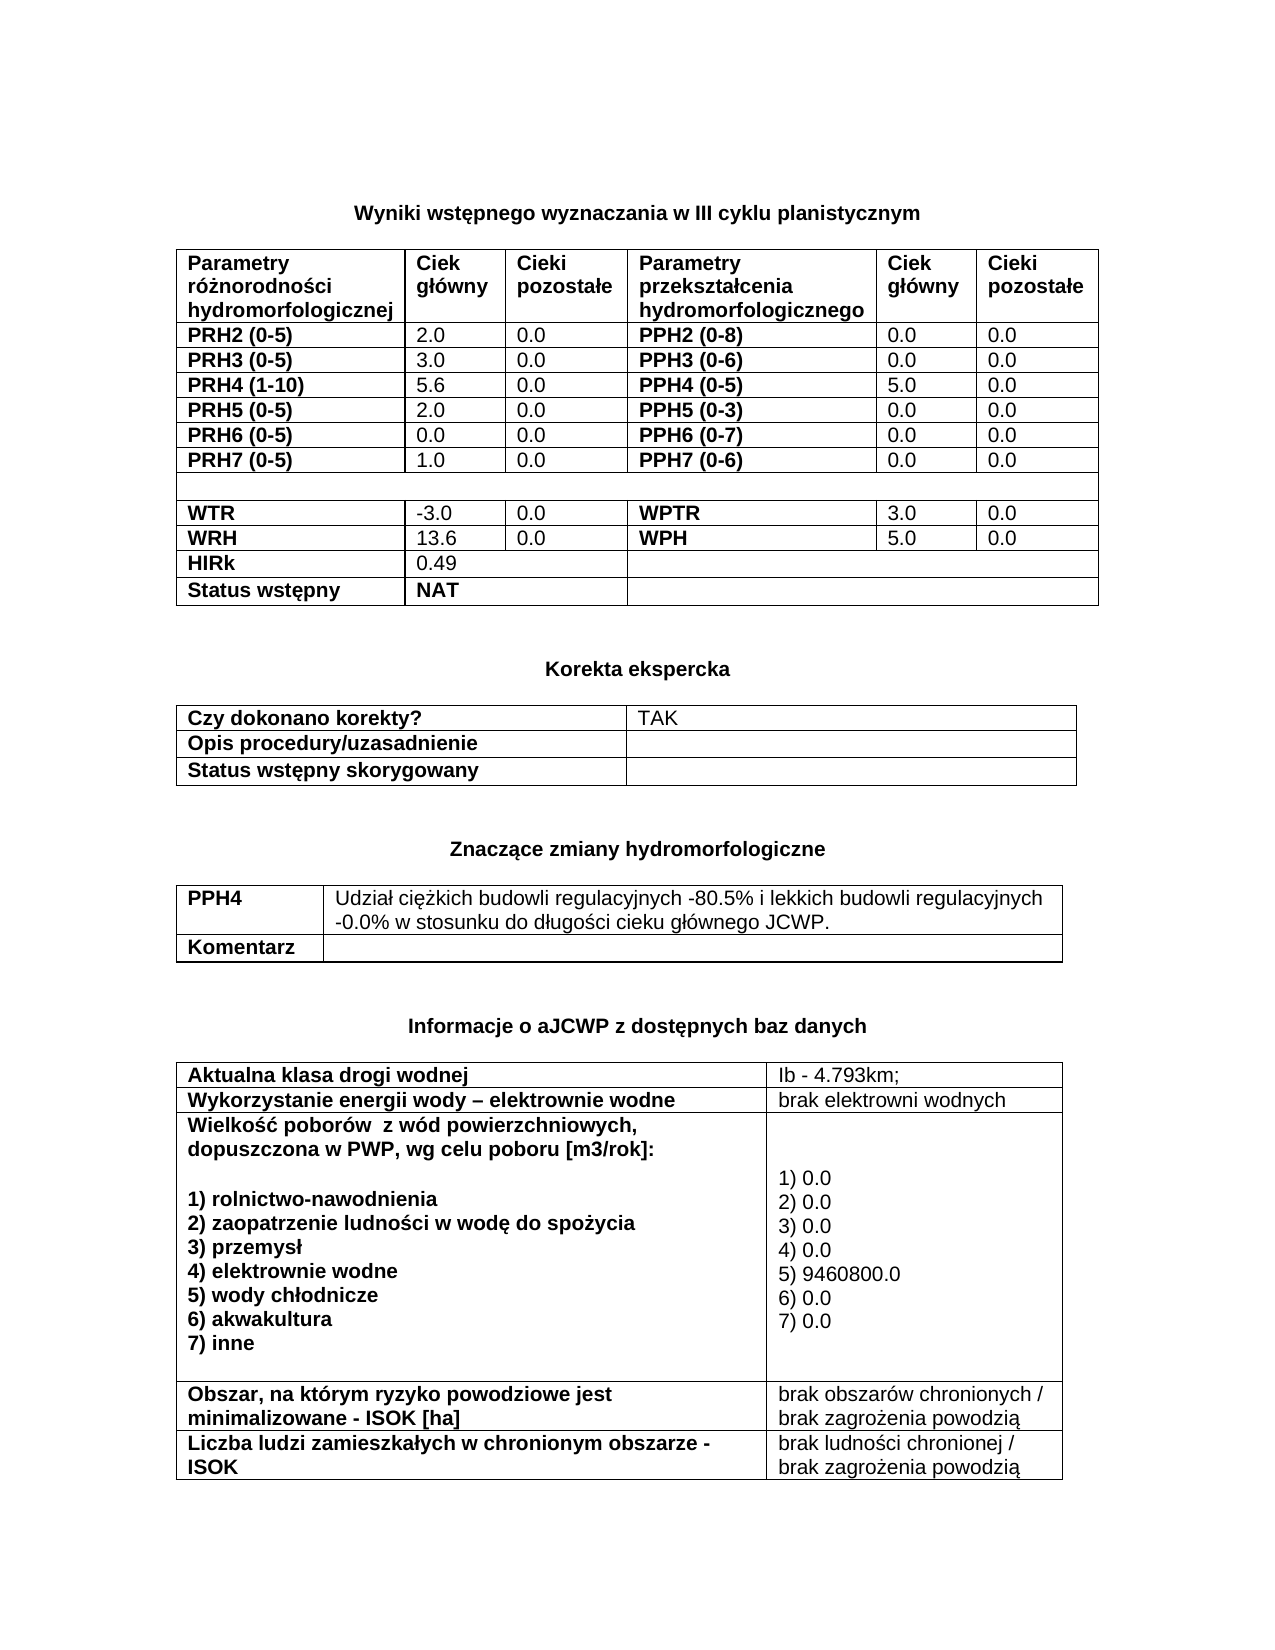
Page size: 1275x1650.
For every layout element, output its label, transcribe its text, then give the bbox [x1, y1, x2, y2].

table_header Czy dokonano korekty? [177, 706, 626, 730]
table_cell 0.0 [506, 323, 627, 347]
text Znaczące zmiany hydromorfologiczne [187, 837, 1087, 861]
table_cell Wykorzystanie energii wody – elektrownie wodne [177, 1088, 766, 1112]
table_cell 0.0 [977, 373, 1098, 397]
table_header TAK [627, 706, 1076, 730]
table_cell [177, 473, 1098, 500]
table_cell Status wstępny skorygowany [177, 758, 626, 785]
table_cell 0.49 [406, 551, 627, 577]
table_cell 0.0 [977, 323, 1098, 347]
table_cell Wielkość poborów z wód powierzchniowych, dopuszczona w PWP, wg celu poboru [m3/rok]: 1) rolnictwo-nawodnienia 2) zaopatrzenie ludności w wodę do spożycia 3) przemysł 4) elektrownie wodne 5) wody chłodnicze 6) akwakultura 7) inne [177, 1113, 766, 1381]
table_cell -3.0 [406, 501, 505, 525]
table_cell 3.0 [877, 501, 976, 525]
table_cell [627, 731, 1076, 757]
table_cell Komentarz [177, 935, 323, 961]
table_cell 1) 0.0 2) 0.0 3) 0.0 4) 0.0 5) 9460800.0 6) 0.0 7) 0.0 [767, 1113, 1062, 1381]
table_cell PRH2 (0-5) [177, 323, 404, 347]
table_cell 0.0 [977, 501, 1098, 525]
table_cell WRH [177, 526, 404, 550]
table_cell [628, 578, 1098, 604]
table_cell brak obszarów chronionych / brak zagrożenia powodzią [767, 1382, 1062, 1430]
table_cell WPH [628, 526, 876, 550]
table_cell Opis procedury/uzasadnienie [177, 731, 626, 757]
table_cell 0.0 [977, 423, 1098, 447]
table_cell PPH5 (0-3) [628, 398, 876, 422]
table_cell 0.0 [506, 423, 627, 447]
table_header Ib - 4.793km; [767, 1063, 1062, 1087]
table_cell 0.0 [506, 526, 627, 550]
table_cell WTR [177, 501, 404, 525]
table_cell 13.6 [406, 526, 505, 550]
table_cell 0.0 [877, 323, 976, 347]
table_cell PPH6 (0-7) [628, 423, 876, 447]
table_header Parametry przekształcenia hydromorfologicznego [628, 250, 876, 322]
table_header Cieki pozostałe [506, 250, 627, 322]
text Informacje o aJCWP z dostępnych baz danych [187, 1013, 1087, 1037]
table_cell 0.0 [506, 448, 627, 472]
table_cell 1.0 [406, 448, 505, 472]
table_cell [324, 935, 1062, 961]
table_cell 5.0 [877, 373, 976, 397]
table_cell PRH3 (0-5) [177, 348, 404, 372]
table_cell [628, 551, 1098, 577]
table_header Ciek główny [877, 250, 976, 322]
table_cell 2.0 [406, 398, 505, 422]
table_cell PRH4 (1-10) [177, 373, 404, 397]
table_cell 2.0 [406, 323, 505, 347]
table_cell 0.0 [877, 398, 976, 422]
table_cell NAT [406, 578, 627, 604]
table_header Parametry różnorodności hydromorfologicznej [177, 250, 404, 322]
table_header Udział ciężkich budowli regulacyjnych -80.5% i lekkich budowli regulacyjnych -0.0% w stosunku do długości cieku głównego JCWP. [324, 886, 1062, 934]
table_cell [627, 758, 1076, 785]
table_cell PRH5 (0-5) [177, 398, 404, 422]
table_cell PRH6 (0-5) [177, 423, 404, 447]
table_cell brak ludności chronionej / brak zagrożenia powodzią [767, 1431, 1062, 1479]
table_cell 0.0 [977, 398, 1098, 422]
table_cell 5.0 [877, 526, 976, 550]
table_cell Obszar, na którym ryzyko powodziowe jest minimalizowane - ISOK [ha] [177, 1382, 766, 1430]
table_cell HIRk [177, 551, 404, 577]
table_cell 0.0 [977, 448, 1098, 472]
table_header Cieki pozostałe [977, 250, 1098, 322]
table_cell brak elektrowni wodnych [767, 1088, 1062, 1112]
table_header PPH4 [177, 886, 323, 934]
table_cell PPH4 (0-5) [628, 373, 876, 397]
table_cell WPTR [628, 501, 876, 525]
table_cell PPH3 (0-6) [628, 348, 876, 372]
table_cell 3.0 [406, 348, 505, 372]
table_cell 0.0 [877, 348, 976, 372]
text Korekta ekspercka [187, 657, 1087, 681]
text Wyniki wstępnego wyznaczania w III cyklu planistycznym [187, 201, 1087, 225]
table_cell 0.0 [506, 348, 627, 372]
table_cell 0.0 [977, 348, 1098, 372]
table_cell 5.6 [406, 373, 505, 397]
table_cell PPH2 (0-8) [628, 323, 876, 347]
table_cell 0.0 [406, 423, 505, 447]
table_cell 0.0 [877, 423, 976, 447]
table_cell 0.0 [977, 526, 1098, 550]
table_cell 0.0 [877, 448, 976, 472]
table_header Ciek główny [406, 250, 505, 322]
table_cell 0.0 [506, 398, 627, 422]
table_cell 0.0 [506, 373, 627, 397]
table_header Aktualna klasa drogi wodnej [177, 1063, 766, 1087]
table_cell Status wstępny [177, 578, 404, 604]
table_cell Liczba ludzi zamieszkałych w chronionym obszarze - ISOK [177, 1431, 766, 1479]
table_cell 0.0 [506, 501, 627, 525]
table_cell PPH7 (0-6) [628, 448, 876, 472]
table_cell PRH7 (0-5) [177, 448, 404, 472]
